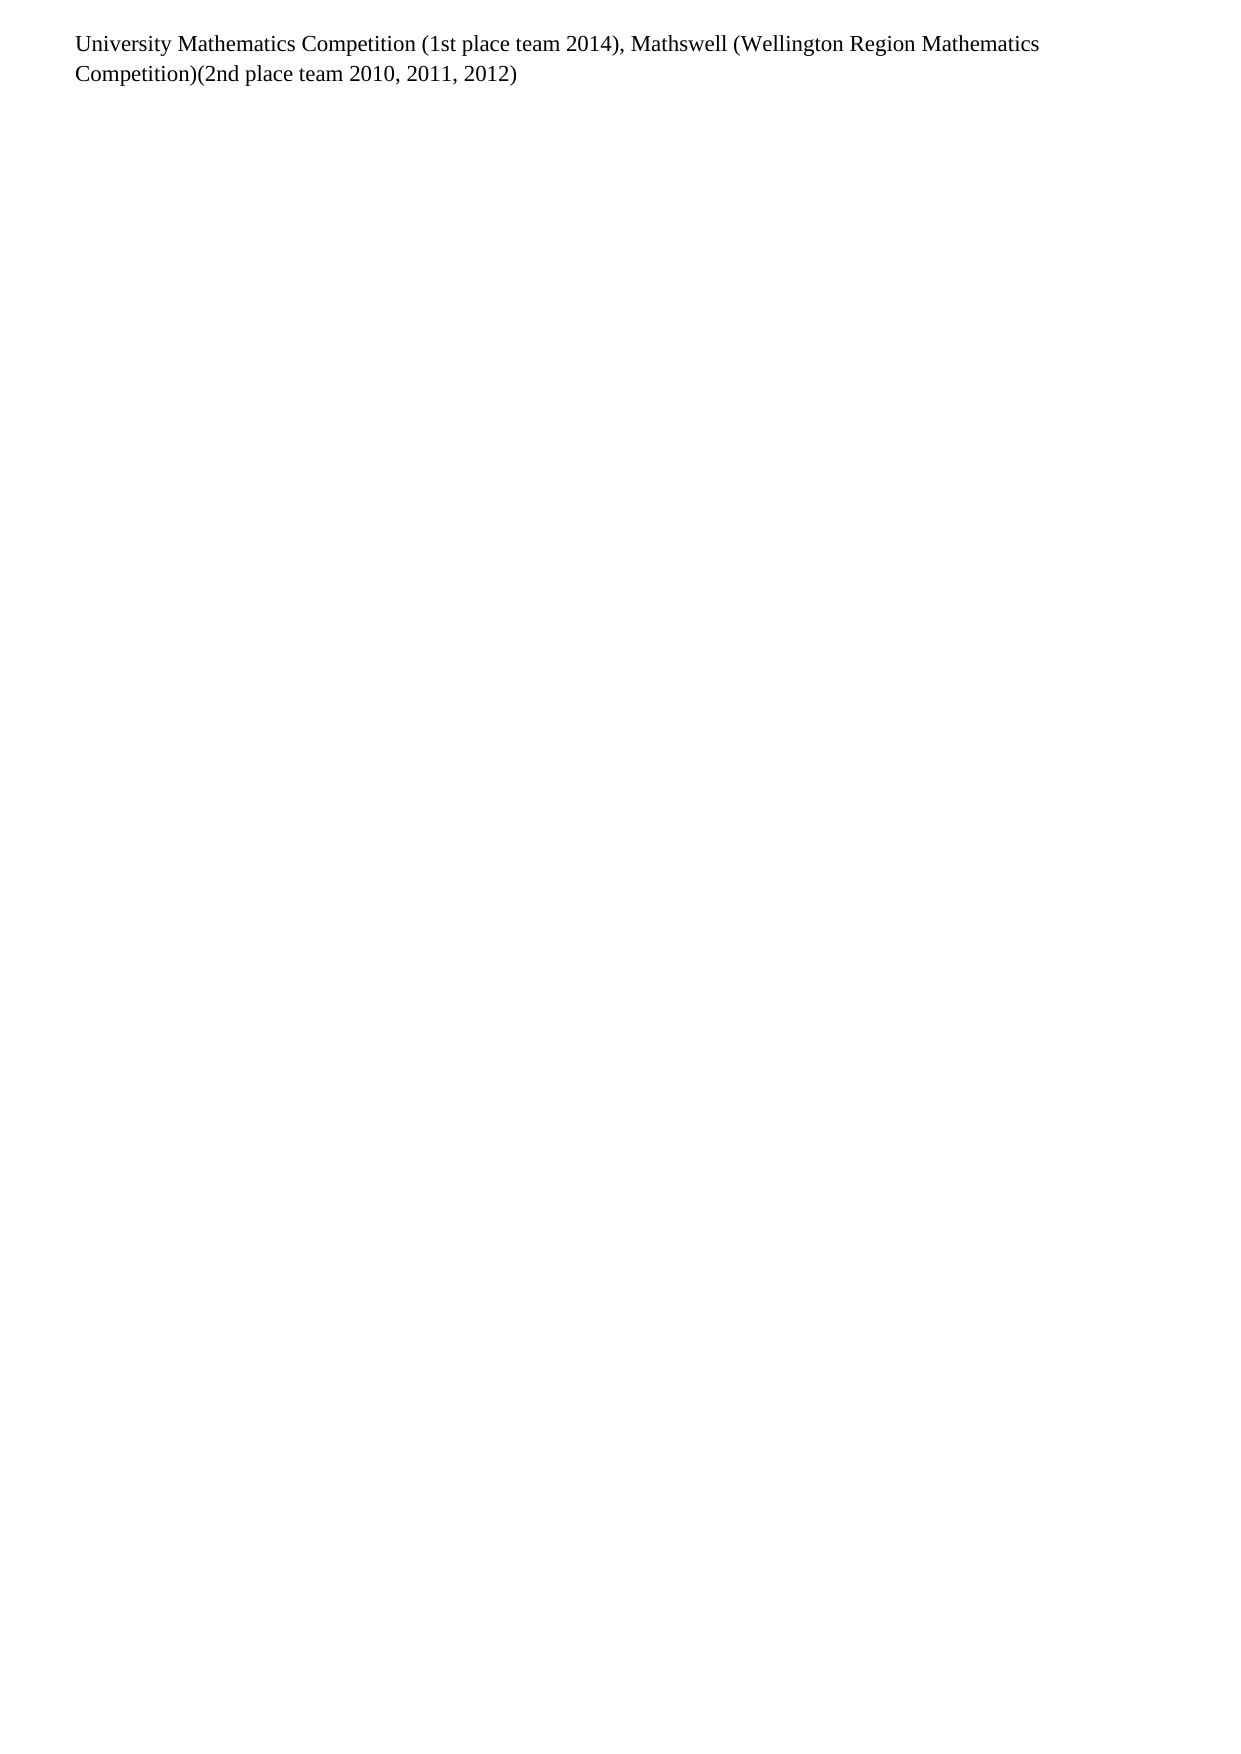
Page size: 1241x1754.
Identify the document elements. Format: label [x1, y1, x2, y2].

text [75, 30, 1165, 87]
